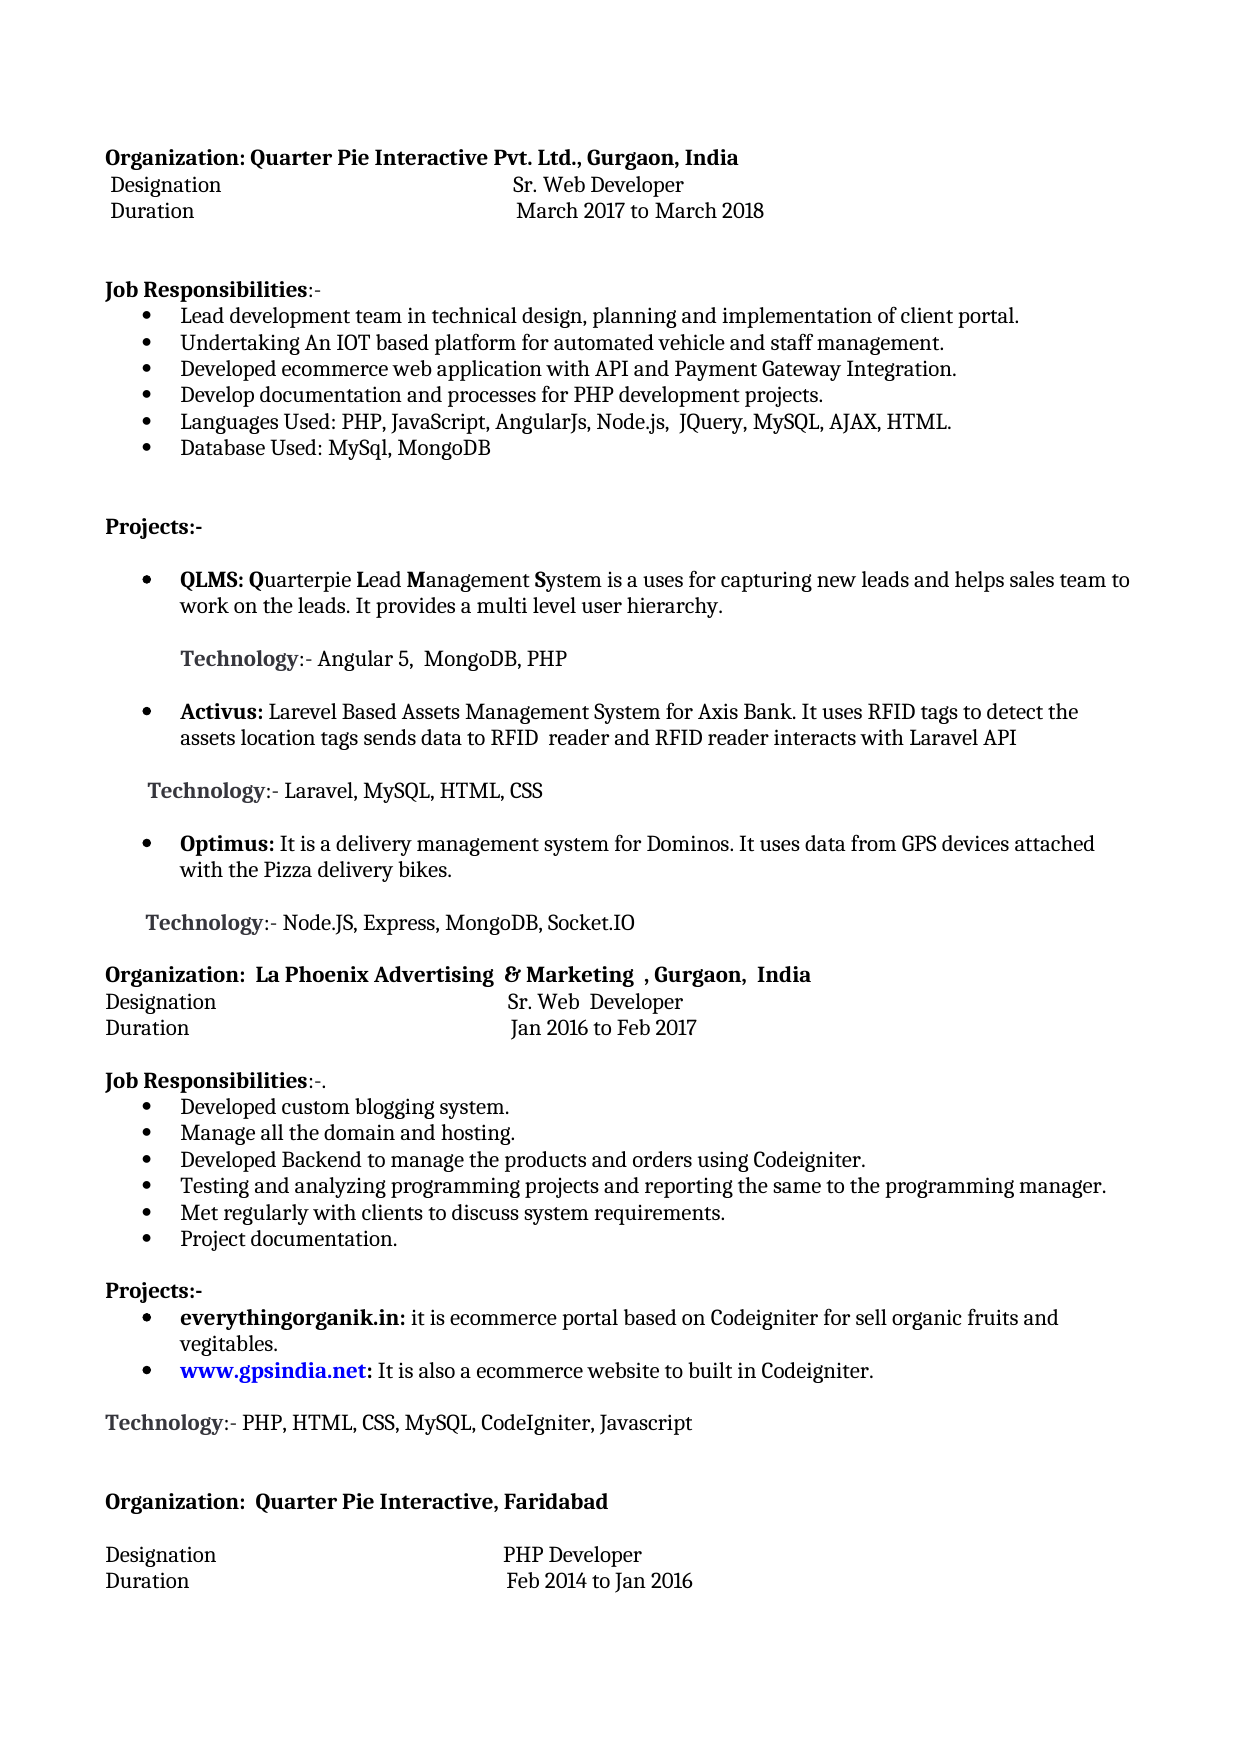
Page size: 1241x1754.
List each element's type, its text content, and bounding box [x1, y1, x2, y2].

list Job Responsibilities:-. [105, 1067, 1135, 1094]
list Optimus: It is a delivery management system for Dominos. It uses data from GPS devices attached with the Pizza delivery bikes. [143, 830, 1135, 883]
list Technology:- Angular 5, MongoDB, PHP [105, 646, 1135, 672]
text Designation Sr. Web Developer [105, 171, 1135, 198]
list Lead development team in technical design, planning and implementation of client portal. [143, 303, 1135, 329]
text Organization: La Phoenix Advertising & Marketing , Gurgaon, India [105, 962, 1135, 988]
list www.gpsindia.net: It is also a ecommerce website to built in Codeigniter. [143, 1357, 1135, 1384]
list Technology:- Node.JS, Express, MongoDB, Socket.IO [105, 909, 1135, 936]
list Database Used: MySql, MongoDB [143, 435, 1135, 461]
text Duration March 2017 to March 2018 [105, 198, 1135, 224]
text Duration Jan 2016 to Feb 2017 [105, 1015, 1135, 1041]
list Activus: Larevel Based Assets Management System for Axis Bank. It uses RFID tags to detect the assets location tags sends data to RFID reader and RFID reader interacts with Laravel API [143, 698, 1135, 751]
list Technology:- PHP, HTML, CSS, MySQL, CodeIgniter, Javascript [105, 1410, 1135, 1436]
list Developed Backend to manage the products and orders using Codeigniter. [143, 1147, 1135, 1173]
list Developed ecommerce web application with API and Payment Gateway Integration. [143, 356, 1135, 382]
text Projects:- [105, 1278, 1135, 1305]
list Develop documentation and processes for PHP development projects. [143, 382, 1135, 409]
list Testing and analyzing programming projects and reporting the same to the programming manager. [143, 1173, 1135, 1199]
list QLMS: Quarterpie Lead Management System is a uses for capturing new leads and helps sales team to work on the leads. It provides a multi level user hierarchy. [143, 567, 1135, 619]
text Organization: Quarter Pie Interactive Pvt. Ltd., Gurgaon, India [105, 145, 1135, 171]
list Job Responsibilities:- [105, 277, 1135, 303]
text Designation Sr. Web Developer [105, 988, 1135, 1015]
list Met regularly with clients to discuss system requirements. [143, 1199, 1135, 1226]
list Undertaking An IOT based platform for automated vehicle and staff management. [143, 329, 1135, 356]
list Project documentation. [143, 1226, 1135, 1252]
list Languages Used: PHP, JavaScript, AngularJs, Node.js, JQuery, MySQL, AJAX, HTML. [143, 409, 1135, 435]
text Designation PHP Developer [105, 1542, 1135, 1568]
list Projects:- [105, 514, 1135, 540]
list Developed custom blogging system. [143, 1094, 1135, 1120]
text Duration Feb 2014 to Jan 2016 [105, 1568, 1135, 1594]
text Technology:- Laravel, MySQL, HTML, CSS [133, 778, 1135, 804]
text Organization: Quarter Pie Interactive, Faridabad [105, 1489, 1135, 1516]
list Manage all the domain and hosting. [143, 1120, 1135, 1147]
list everythingorganik.in: it is ecommerce portal based on Codeigniter for sell organic fruits and vegitables. [143, 1305, 1135, 1357]
